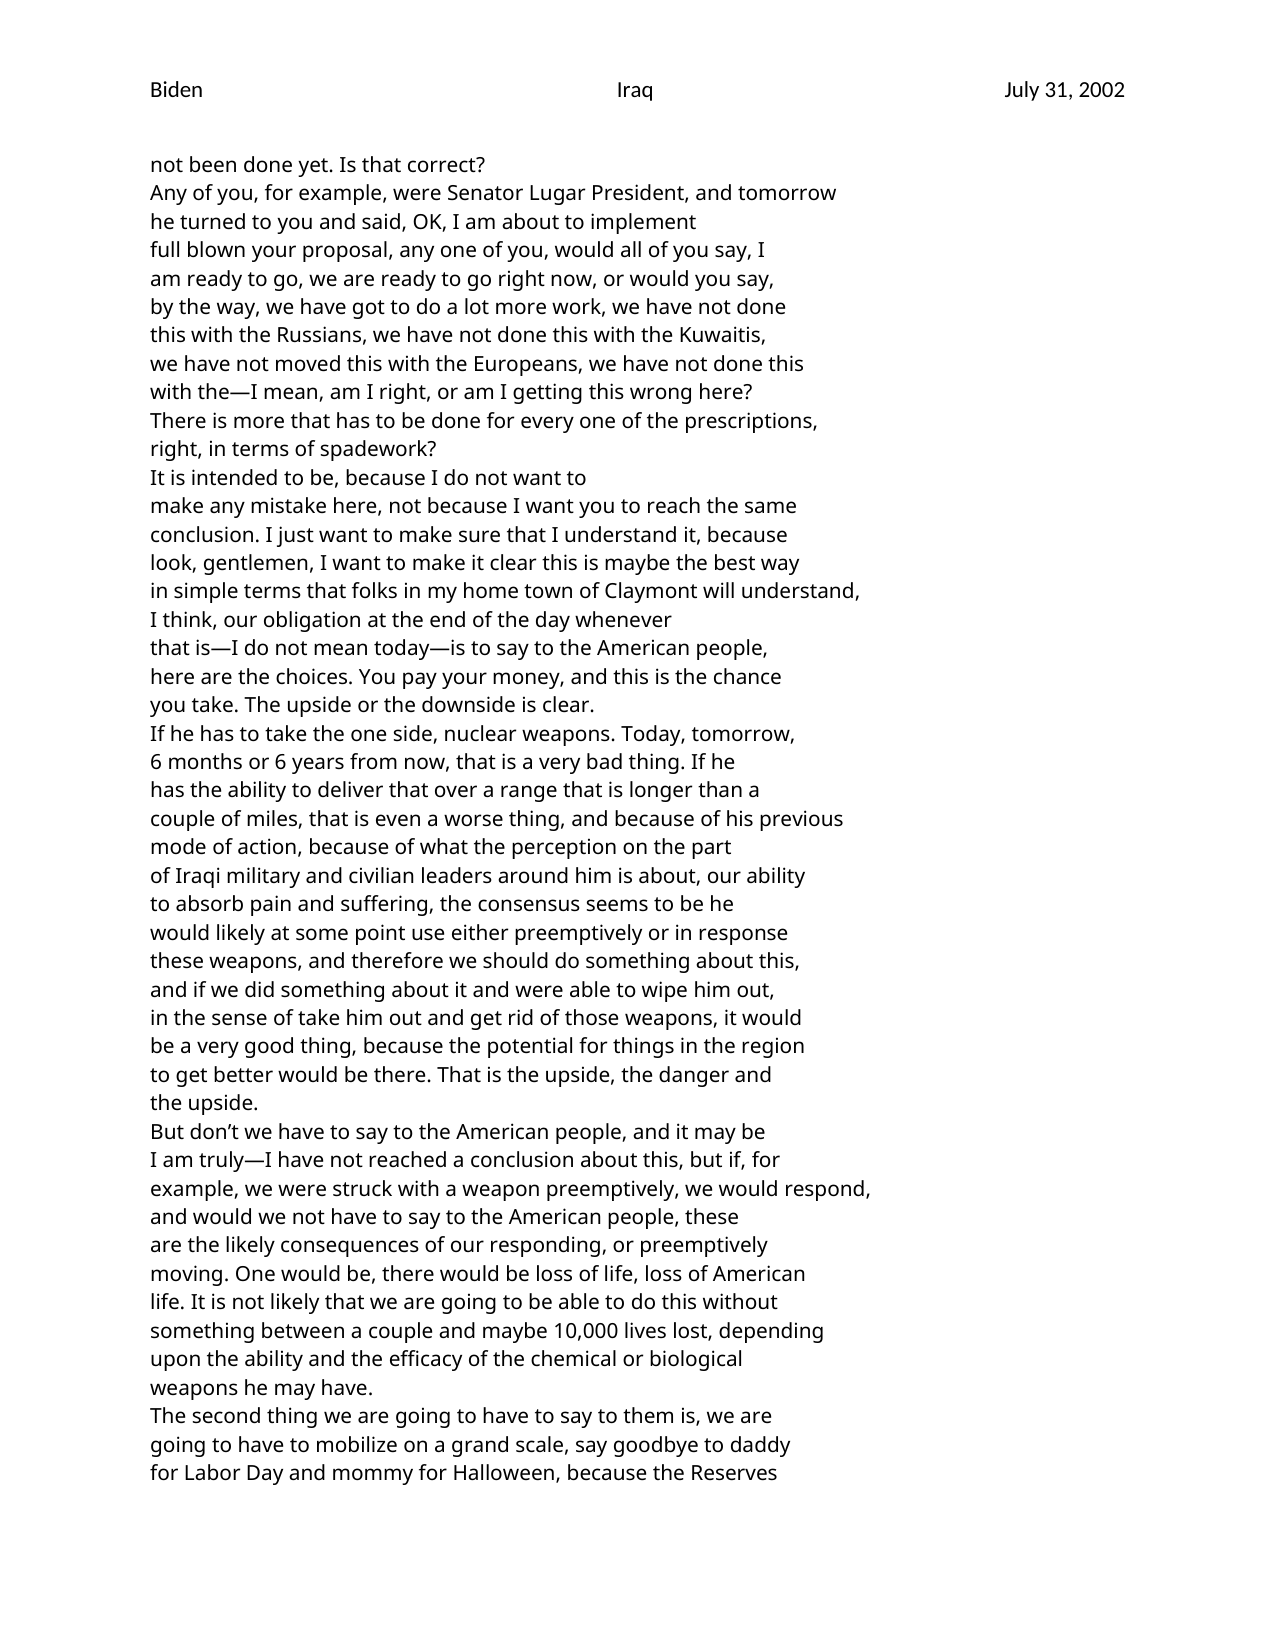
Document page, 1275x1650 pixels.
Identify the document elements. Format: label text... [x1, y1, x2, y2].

text of Iraqi military and civilian leaders around him is about, our ability [150, 861, 1125, 889]
text and if we did something about it and were able to wipe him out, [150, 975, 1125, 1003]
text are the likely consequences of our responding, or preemptively [150, 1231, 1125, 1259]
text upon the ability and the efficacy of the chemical or biological [150, 1344, 1125, 1373]
text couple of miles, that is even a worse thing, and because of his previous [150, 804, 1125, 832]
text It is intended to be, because I do not want to [150, 463, 1125, 491]
text the upside. [150, 1088, 1125, 1117]
text with the—I mean, am I right, or am I getting this wrong here? [150, 377, 1125, 406]
text to absorb pain and suffering, the consensus seems to be he [150, 889, 1125, 918]
text here are the choices. You pay your money, and this is the chance [150, 662, 1125, 690]
text moving. One would be, there would be loss of life, loss of American [150, 1259, 1125, 1287]
text and would we not have to say to the American people, these [150, 1202, 1125, 1231]
text in simple terms that folks in my home town of Claymont will understand, [150, 577, 1125, 605]
text for Labor Day and mommy for Halloween, because the Reserves [150, 1458, 1125, 1487]
text am ready to go, we are ready to go right now, or would you say, [150, 264, 1125, 292]
text we have not moved this with the Europeans, we have not done this [150, 349, 1125, 377]
text example, we were struck with a weapon preemptively, we would respond, [150, 1174, 1125, 1202]
text Any of you, for example, were Senator Lugar President, and tomorrow [150, 178, 1125, 207]
text weapons he may have. [150, 1373, 1125, 1401]
text full blown your proposal, any one of you, would all of you say, I [150, 235, 1125, 264]
text going to have to mobilize on a grand scale, say goodbye to daddy [150, 1430, 1125, 1458]
text in the sense of take him out and get rid of those weapons, it would [150, 1003, 1125, 1032]
text you take. The upside or the downside is clear. [150, 690, 1125, 719]
text would likely at some point use either preemptively or in response [150, 918, 1125, 946]
text life. It is not likely that we are going to be able to do this without [150, 1287, 1125, 1316]
text 6 months or 6 years from now, that is a very bad thing. If he [150, 747, 1125, 776]
text If he has to take the one side, nuclear weapons. Today, tomorrow, [150, 719, 1125, 747]
text There is more that has to be done for every one of the prescriptions, [150, 406, 1125, 434]
text that is—I do not mean today—is to say to the American people, [150, 633, 1125, 662]
text these weapons, and therefore we should do something about this, [150, 946, 1125, 975]
text be a very good thing, because the potential for things in the region [150, 1032, 1125, 1060]
text has the ability to deliver that over a range that is longer than a [150, 776, 1125, 804]
text But don’t we have to say to the American people, and it may be [150, 1117, 1125, 1145]
text not been done yet. Is that correct? [150, 150, 1125, 178]
text I am truly—I have not reached a conclusion about this, but if, for [150, 1145, 1125, 1174]
text to get better would be there. That is the upside, the danger and [150, 1060, 1125, 1088]
text mode of action, because of what the perception on the part [150, 832, 1125, 861]
text by the way, we have got to do a lot more work, we have not done [150, 292, 1125, 321]
text he turned to you and said, OK, I am about to implement [150, 207, 1125, 235]
text look, gentlemen, I want to make it clear this is maybe the best way [150, 548, 1125, 577]
text conclusion. I just want to make sure that I understand it, because [150, 520, 1125, 548]
text make any mistake here, not because I want you to reach the same [150, 491, 1125, 520]
text this with the Russians, we have not done this with the Kuwaitis, [150, 321, 1125, 349]
text I think, our obligation at the end of the day whenever [150, 605, 1125, 633]
text The second thing we are going to have to say to them is, we are [150, 1401, 1125, 1430]
text right, in terms of spadework? [150, 434, 1125, 463]
text something between a couple and maybe 10,000 lives lost, depending [150, 1316, 1125, 1344]
